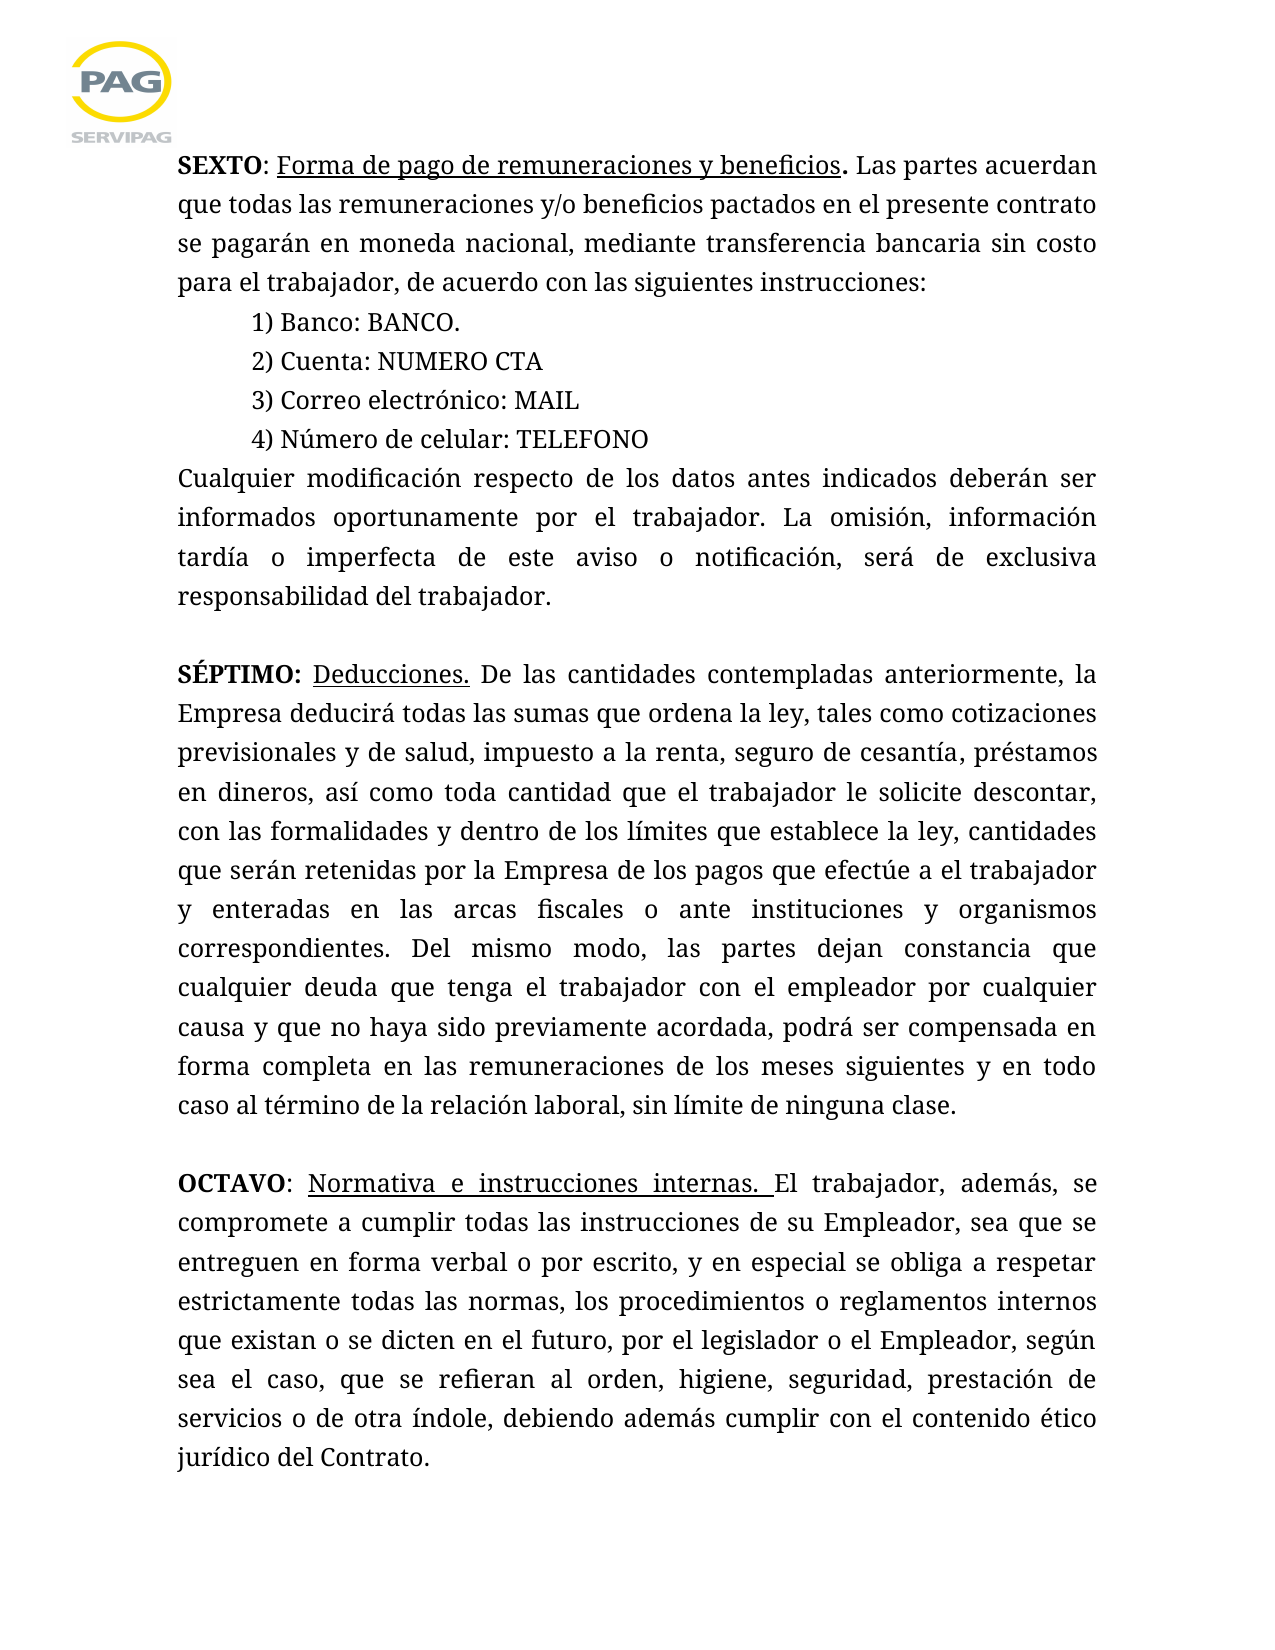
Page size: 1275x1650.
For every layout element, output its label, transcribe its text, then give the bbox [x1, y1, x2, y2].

text 3) Correo electrónico: MAIL [251, 383, 1098, 417]
text 4) Número de celular: TELEFONO [251, 422, 1098, 456]
list OCTAVO: Normativa e instrucciones internas. El trabajador, además, se compromete a cumplir todas las instrucciones de su Empleador, sea que se entreguen en forma verbal o por escrito, y en especial se obliga a respetar estrictamente todas las normas, los procedimientos o reglamentos internos que existan o se dicten en el futuro, por el legislador o el Empleador, según sea el caso, que se refieran al orden, higiene, seguridad, prestación de servicios o de otra índole, debiendo además cumplir con el contenido ético jurídico del Contrato. [177, 1166, 1098, 1474]
text Cualquier modificación respecto de los datos antes indicados deberán ser informados oportunamente por el trabajador. La omisión, información tardía o imperfecta de este aviso o notificación, será de exclusiva responsabilidad del trabajador. [177, 461, 1098, 612]
list SÉPTIMO: Deducciones. De las cantidades contempladas anteriormente, la Empresa deducirá todas las sumas que ordena la ley, tales como cotizaciones previsionales y de salud, impuesto a la renta, seguro de cesantía, préstamos en dineros, así como toda cantidad que el trabajador le solicite descontar, con las formalidades y dentro de los límites que establece la ley, cantidades que serán retenidas por la Empresa de los pagos que efectúe a el trabajador y enteradas en las arcas fiscales o ante instituciones y organismos correspondientes. Del mismo modo, las partes dejan constancia que cualquier deuda que tenga el trabajador con el empleador por cualquier causa y que no haya sido previamente acordada, podrá ser compensada en forma completa en las remuneraciones de los meses siguientes y en todo caso al término de la relación laboral, sin límite de ninguna clase. [177, 657, 1098, 1122]
text 2) Cuenta: NUMERO CTA [251, 343, 1098, 377]
text 1) Banco: BANCO. [251, 304, 1098, 338]
picture [65, 37, 178, 148]
text SEXTO: Forma de pago de remuneraciones y beneficios. Las partes acuerdan que todas las remuneraciones y/o beneficios pactados en el presente contrato se pagarán en moneda nacional, mediante transferencia bancaria sin costo para el trabajador, de acuerdo con las siguientes instrucciones: [177, 148, 1098, 299]
